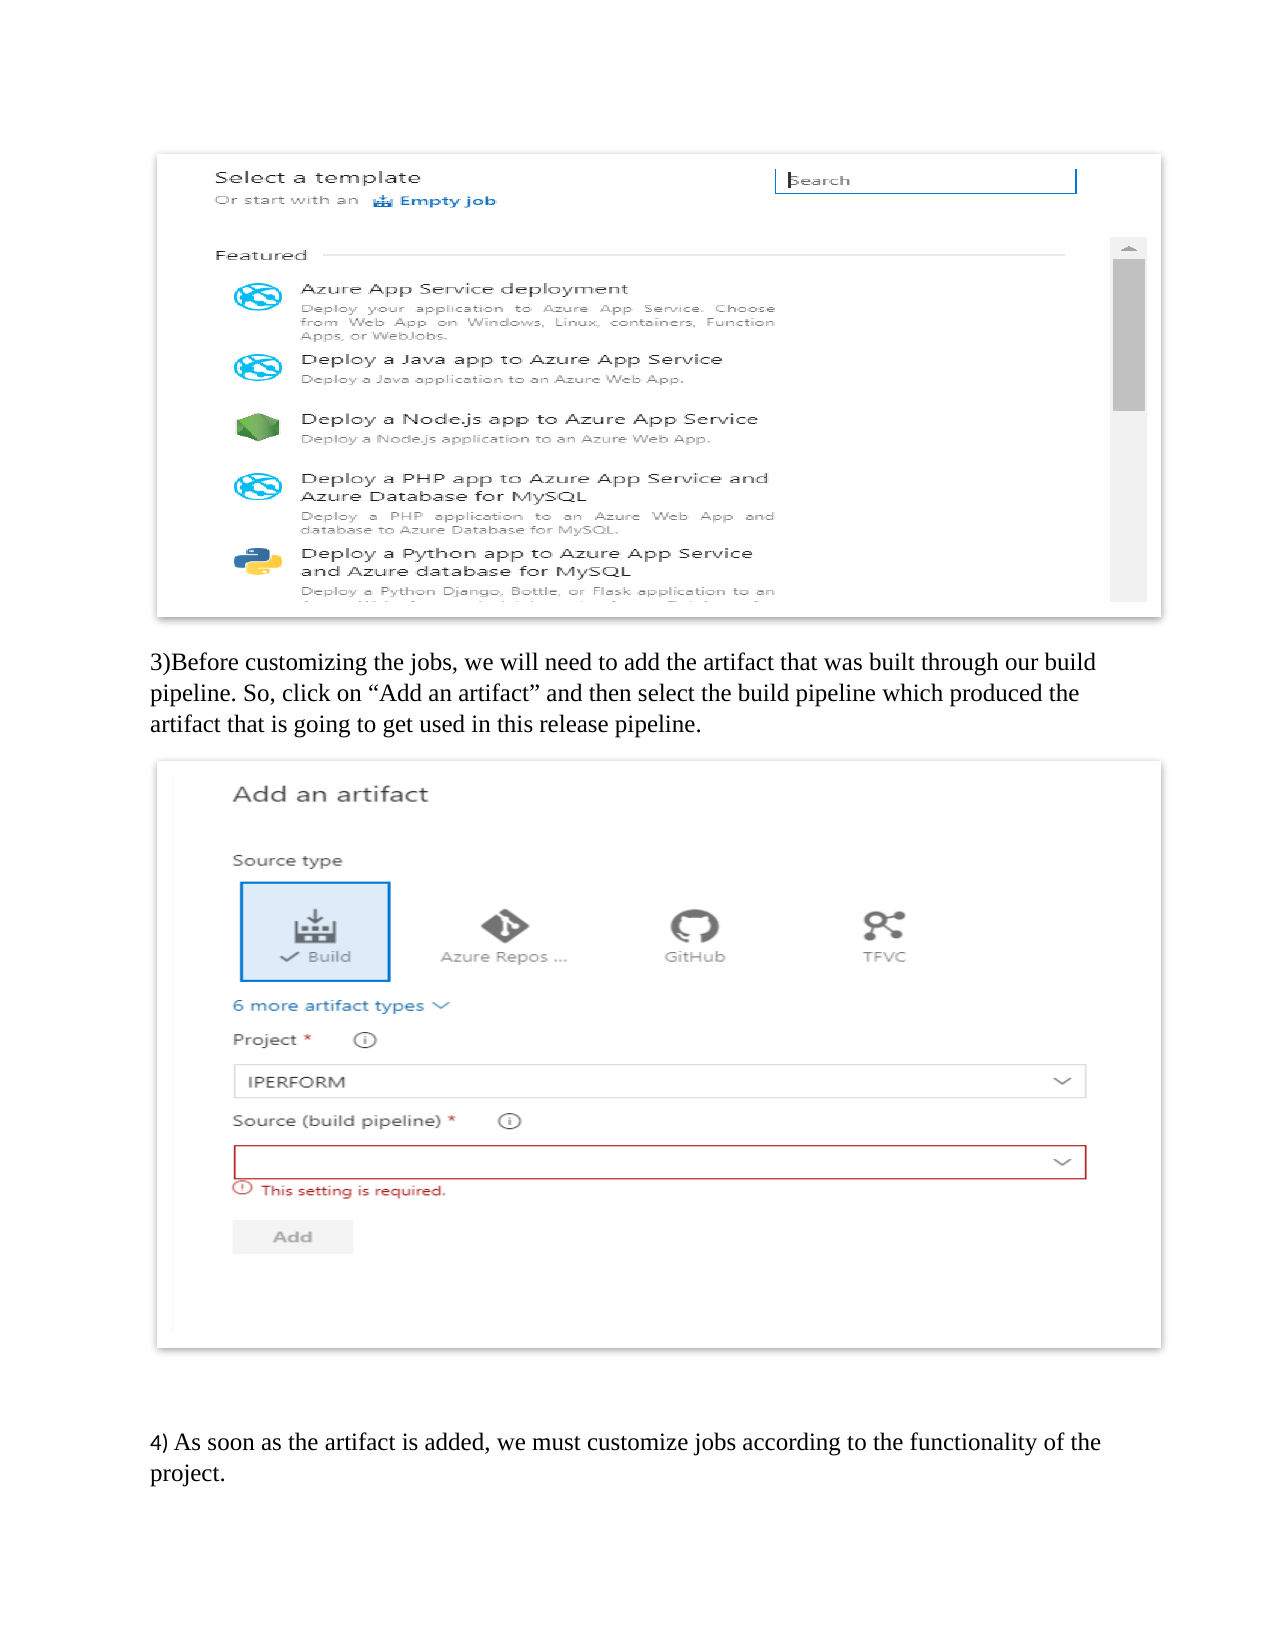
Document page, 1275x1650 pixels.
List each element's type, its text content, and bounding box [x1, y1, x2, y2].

picture [172, 169, 1147, 602]
text 4) As soon as the artifact is added, we must customize jobs according to the functionality of the project. [150, 1427, 1125, 1487]
text 3)Before customizing the jobs, we will need to add the artifact that was built through our build pipeline. So, click on “Add an artifact” and then select the build pipeline which produced the artifact that is going to get used in this release pipeline. [150, 647, 1125, 738]
picture [172, 776, 1147, 1333]
